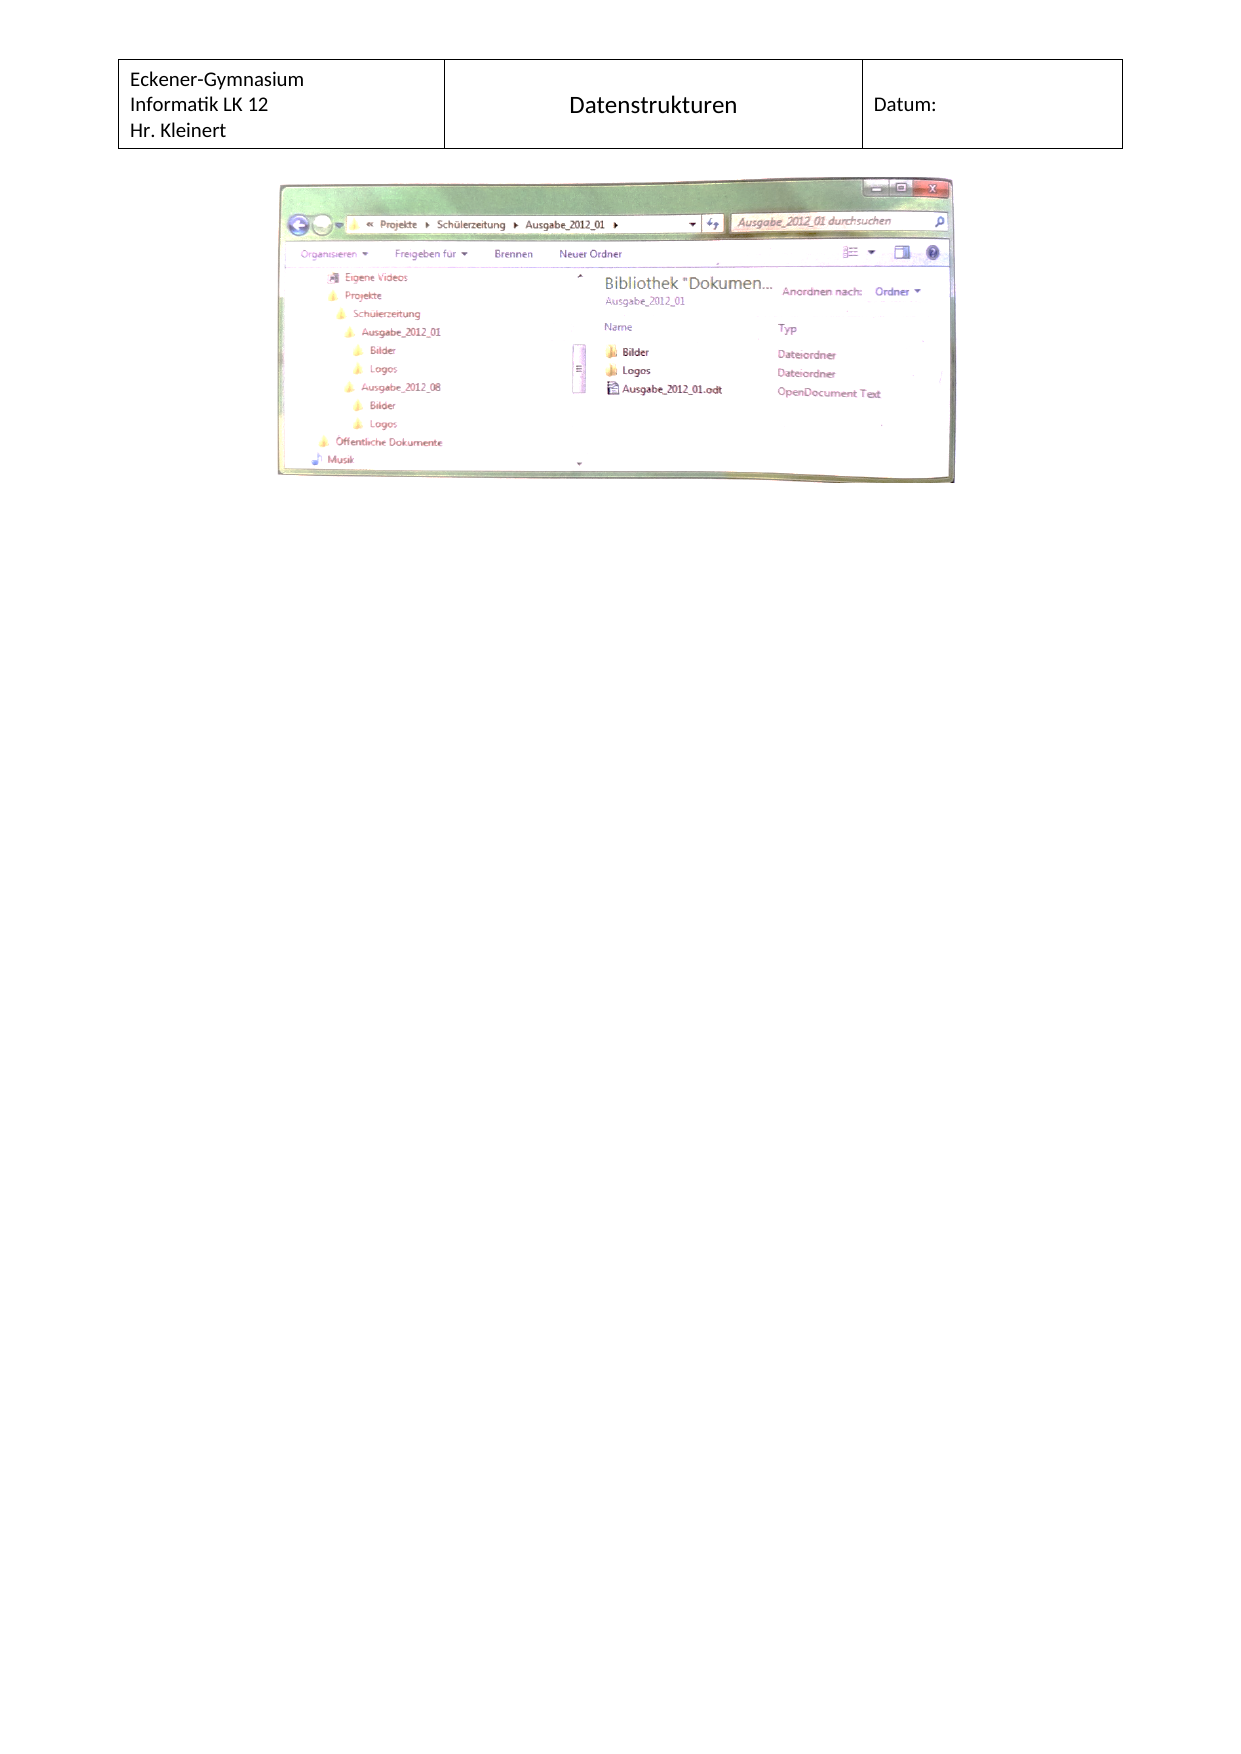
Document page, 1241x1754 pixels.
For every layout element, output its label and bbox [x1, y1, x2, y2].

picture [277, 177, 963, 483]
